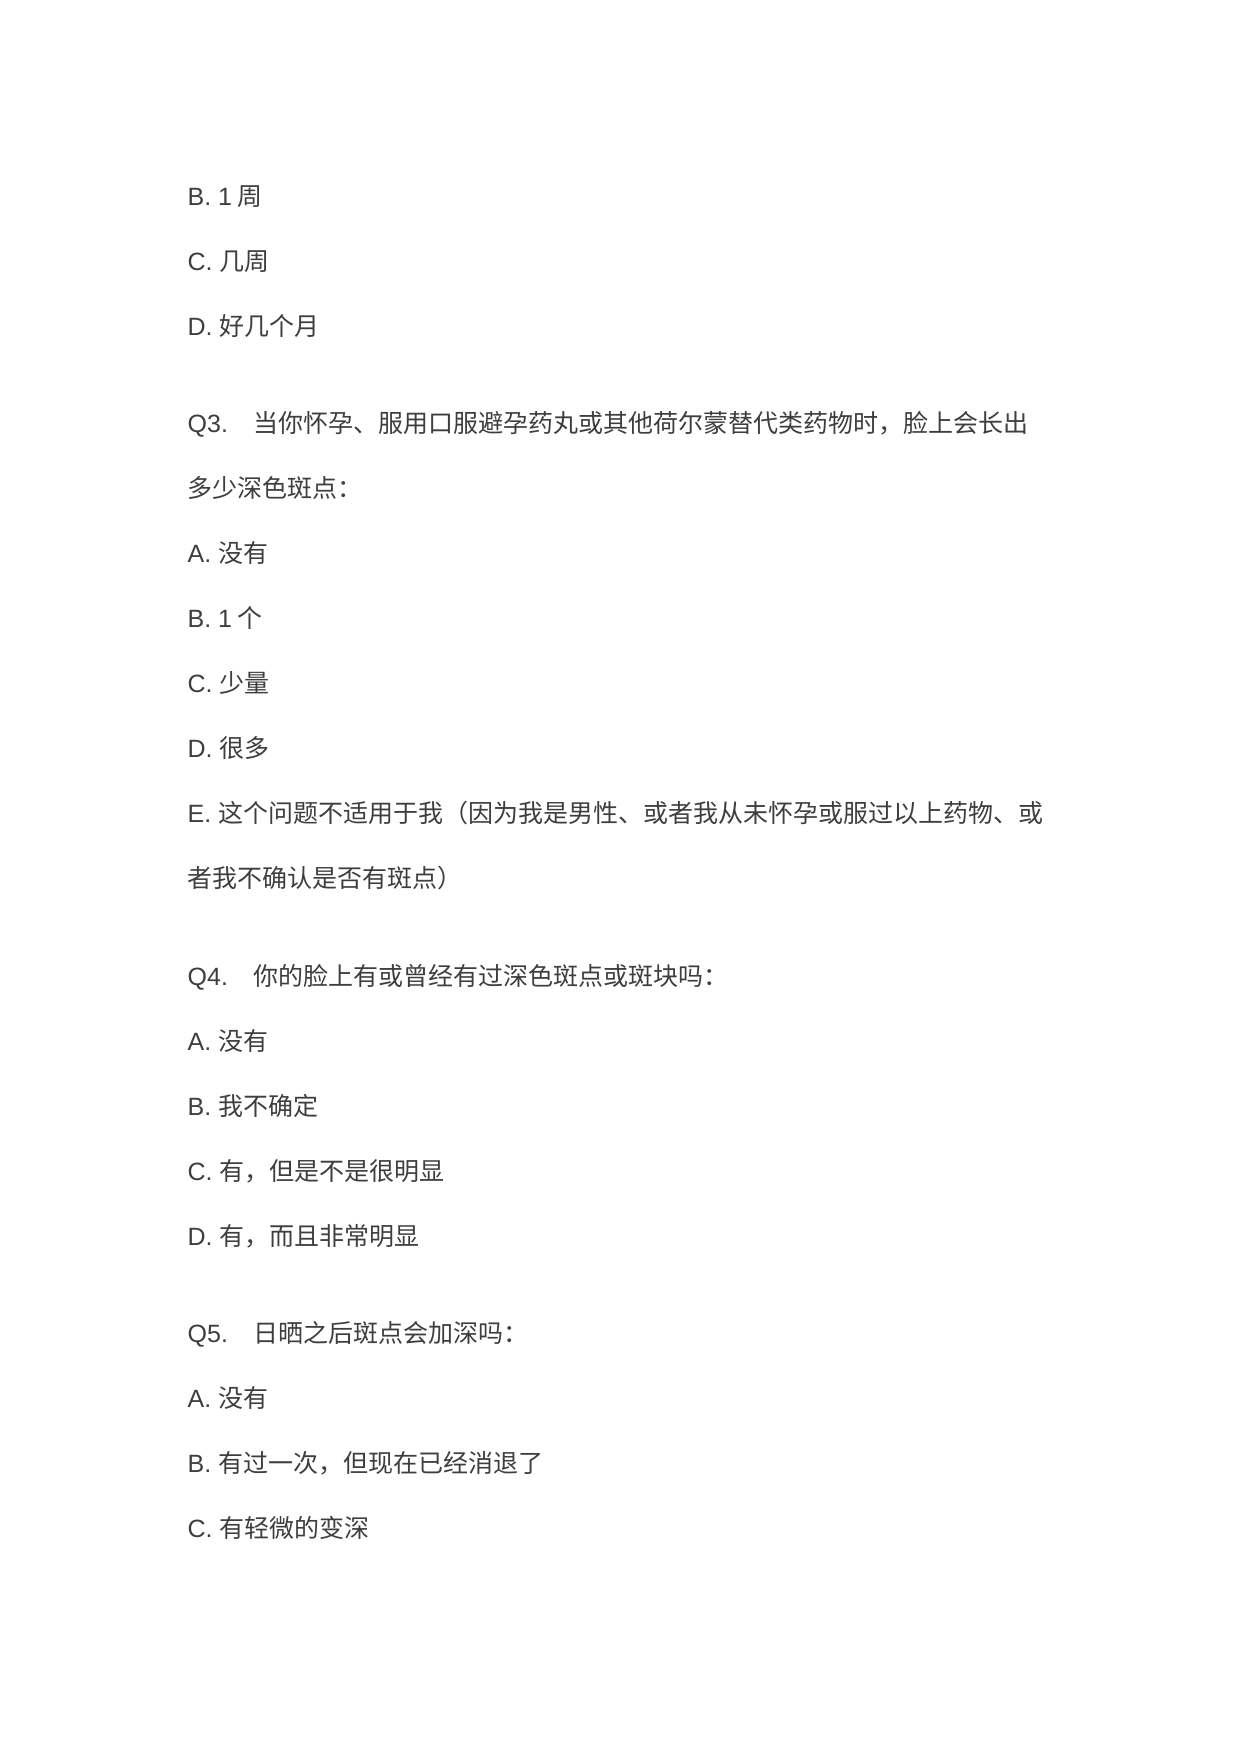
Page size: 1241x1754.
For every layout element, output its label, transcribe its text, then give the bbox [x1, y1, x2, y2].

text C. 有轻微的变深 [187, 1494, 1053, 1559]
text B. 有过一次，但现在已经消退了 [187, 1429, 1053, 1494]
text D. 有，而且非常明显 [187, 1202, 1053, 1267]
text Q5. 日晒之后斑点会加深吗： [187, 1299, 1053, 1364]
text D. 好几个月 [187, 292, 1053, 357]
text Q3. 当你怀孕、服用口服避孕药丸或其他荷尔蒙替代类药物时，脸上会长出多少深色斑点： [187, 389, 1053, 519]
text A. 没有 [187, 1364, 1053, 1429]
text A. 没有 [187, 1007, 1053, 1072]
text C. 几周 [187, 227, 1053, 292]
text A. 没有 [187, 519, 1053, 584]
text B. 1周 [187, 162, 1053, 227]
text C. 有，但是不是很明显 [187, 1137, 1053, 1202]
text C. 少量 [187, 649, 1053, 714]
text Q4. 你的脸上有或曾经有过深色斑点或斑块吗： [187, 942, 1053, 1007]
text B. 我不确定 [187, 1072, 1053, 1137]
text D. 很多 [187, 714, 1053, 779]
text B. 1个 [187, 584, 1053, 649]
text E. 这个问题不适用于我（因为我是男性、或者我从未怀孕或服过以上药物、或者我不确认是否有斑点） [187, 779, 1053, 909]
